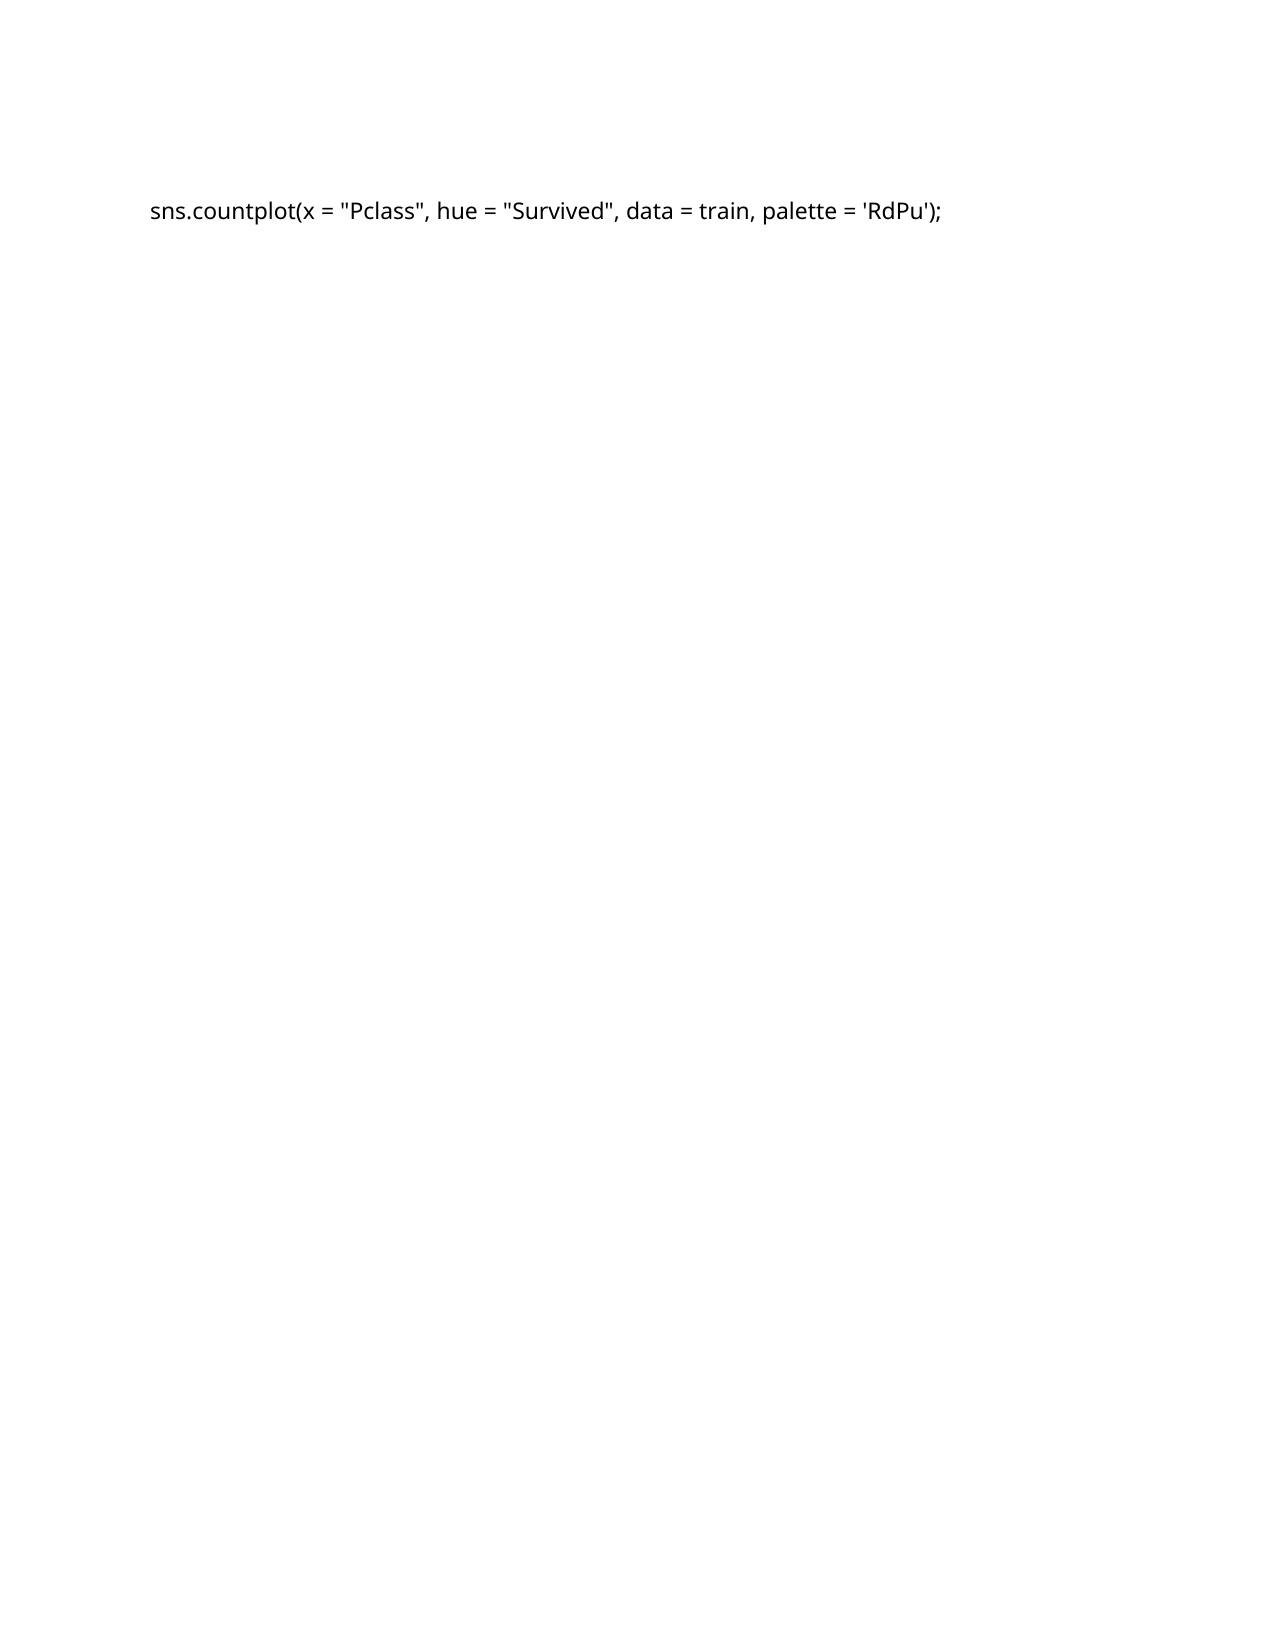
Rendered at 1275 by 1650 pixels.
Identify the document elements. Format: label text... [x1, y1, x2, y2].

text sns.countplot(x = "Pclass", hue = "Survived", data = train, palette = 'RdPu'); [150, 194, 1139, 226]
